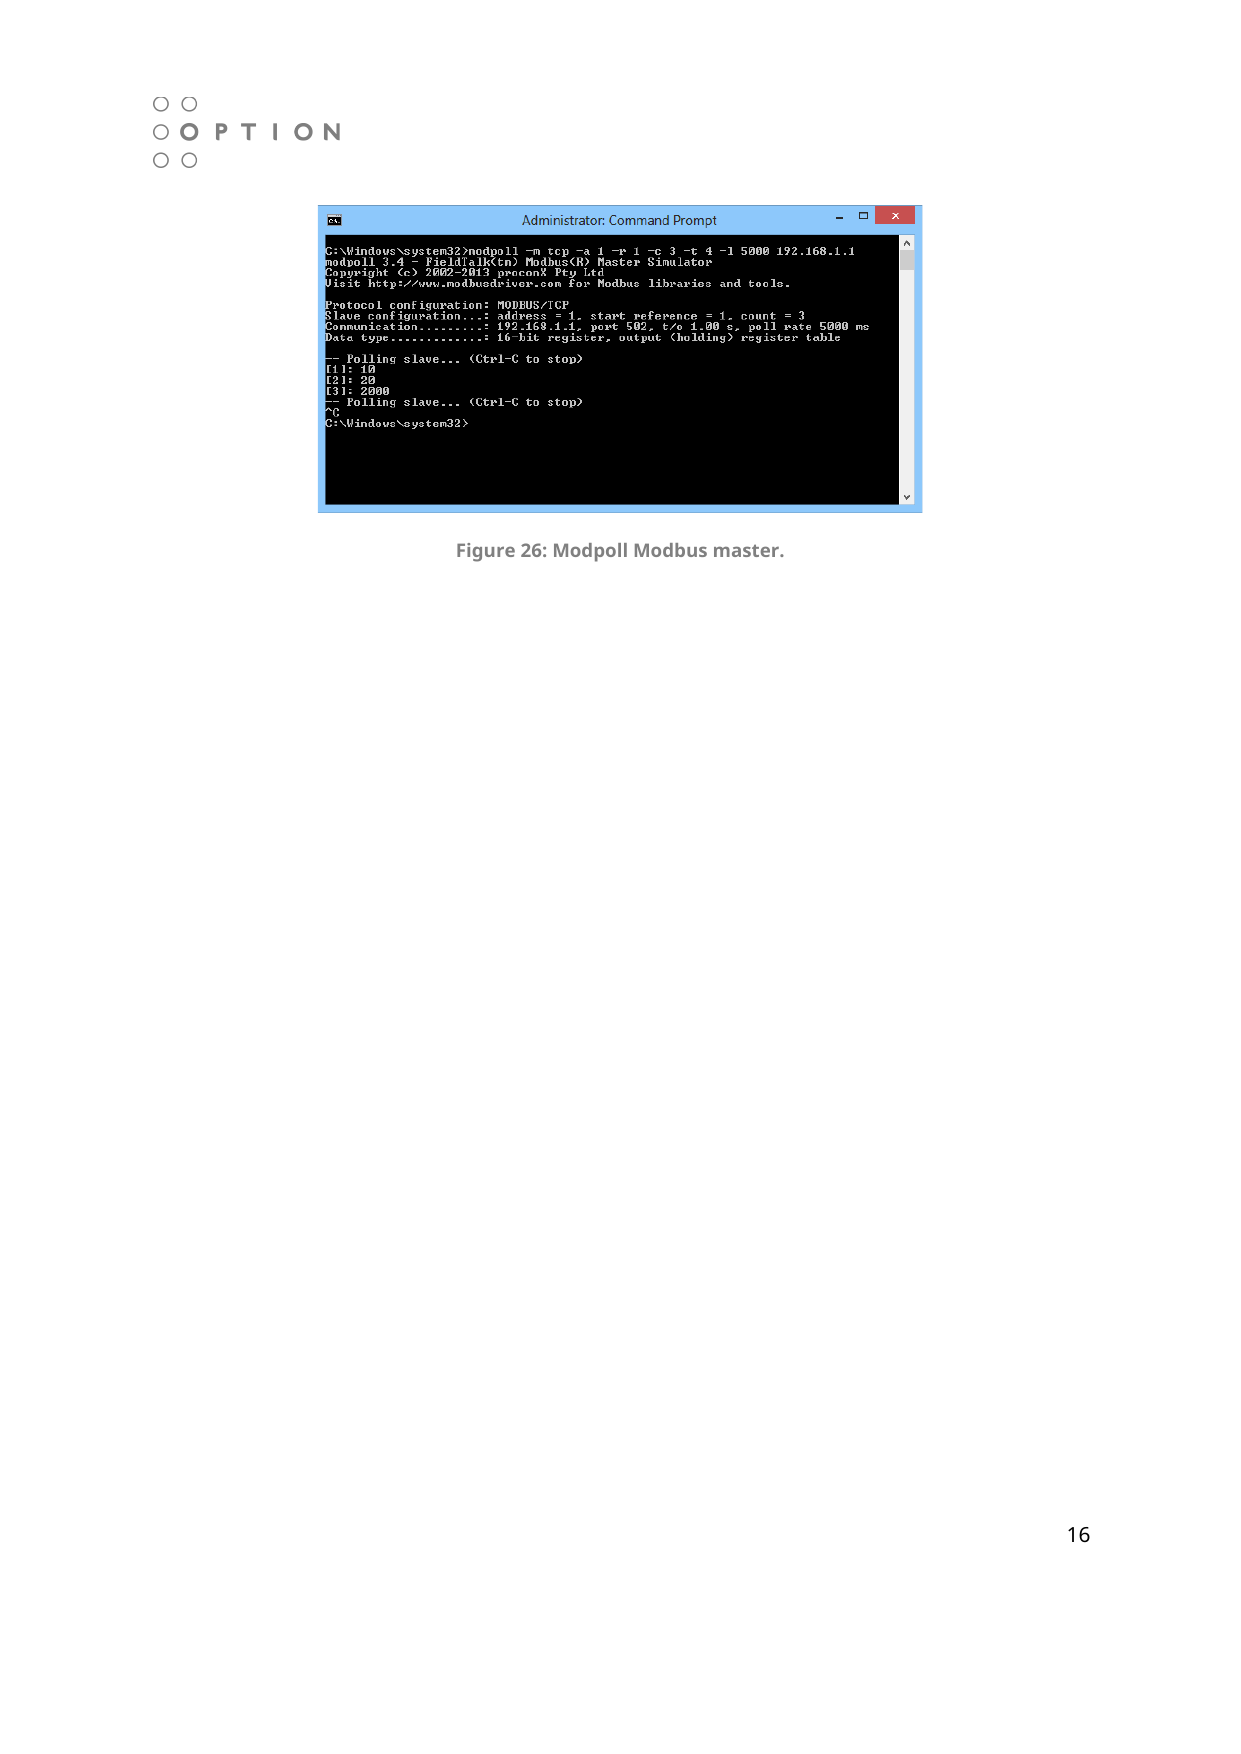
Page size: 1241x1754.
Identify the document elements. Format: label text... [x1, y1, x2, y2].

picture [317, 205, 923, 513]
picture [153, 97, 340, 168]
